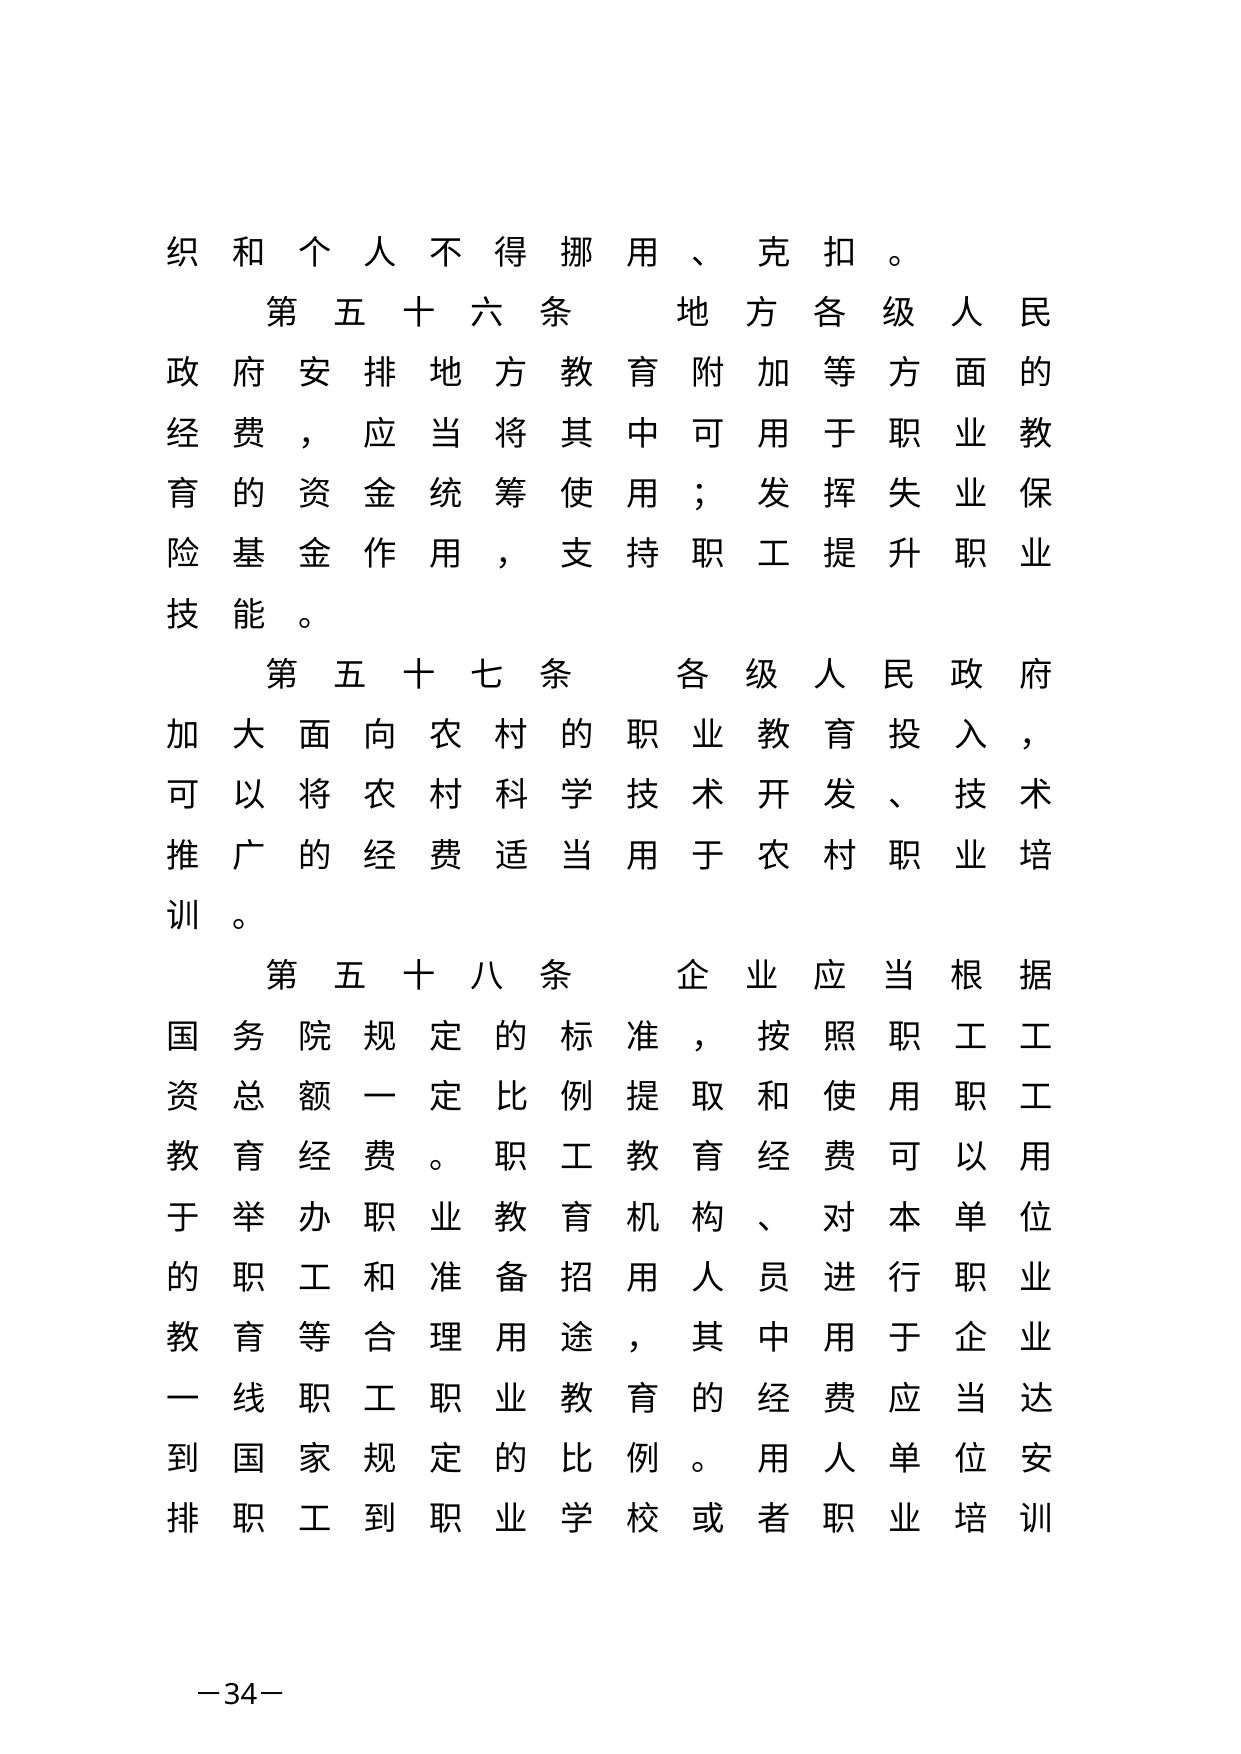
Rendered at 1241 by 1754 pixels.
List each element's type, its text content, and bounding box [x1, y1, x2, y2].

text 第五十七条 各级人民政府加大面向农村的职业教育投入，可以将农村科学技术开发、技术推广的经费适当用于农村职业培训。 [167, 642, 1085, 943]
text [167, 219, 1085, 280]
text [167, 943, 1085, 1546]
text 第五十六条 地方各级人民政府安排地方教育附加等方面的经费，应当将其中可用于职业教育的资金统筹使用；发挥失业保险基金作用，支持职工提升职业技能。 [167, 280, 1085, 642]
